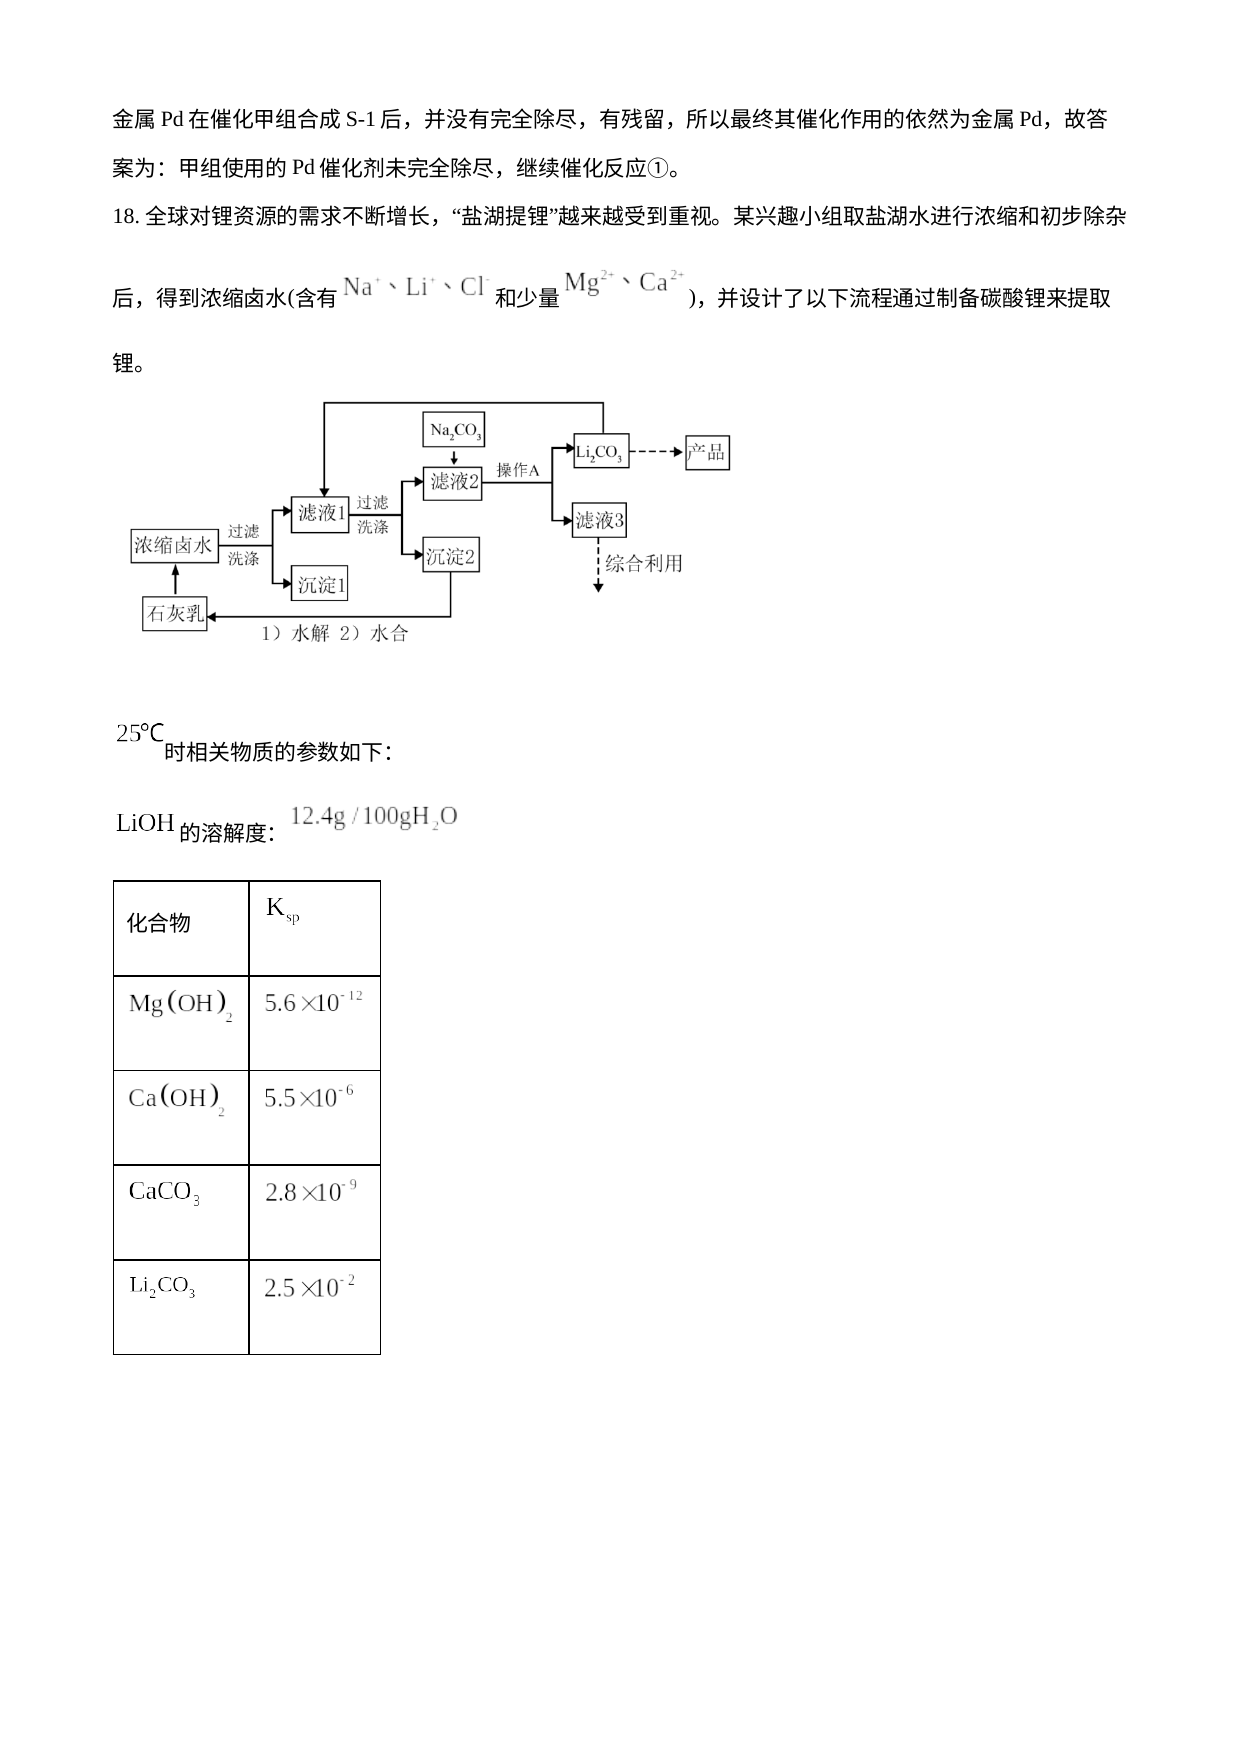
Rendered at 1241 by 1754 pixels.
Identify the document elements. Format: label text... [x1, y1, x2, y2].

table_cell [250, 1166, 380, 1259]
text 时相关物质的参数如下： [112, 718, 1128, 783]
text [112, 102, 1128, 183]
table_cell [250, 977, 380, 1069]
table_cell [114, 1261, 248, 1354]
table_cell [114, 1166, 248, 1259]
picture [112, 393, 746, 650]
text 的溶解度： [112, 799, 1128, 864]
table_header [250, 882, 380, 975]
table_header 化合物 [114, 882, 248, 975]
table_cell [114, 977, 248, 1069]
table_cell [250, 1071, 380, 1164]
table_cell [114, 1071, 248, 1164]
text 18. 全球对锂资源的需求不断增长，“盐湖提锂”越来越受到重视。某兴趣小组取盐湖水进行浓缩和初步除杂后，得到浓缩卤水(含有和少量)，并设计了以下流程通过制备碳酸锂来提取锂。 [112, 199, 1128, 378]
table_cell [250, 1261, 380, 1354]
